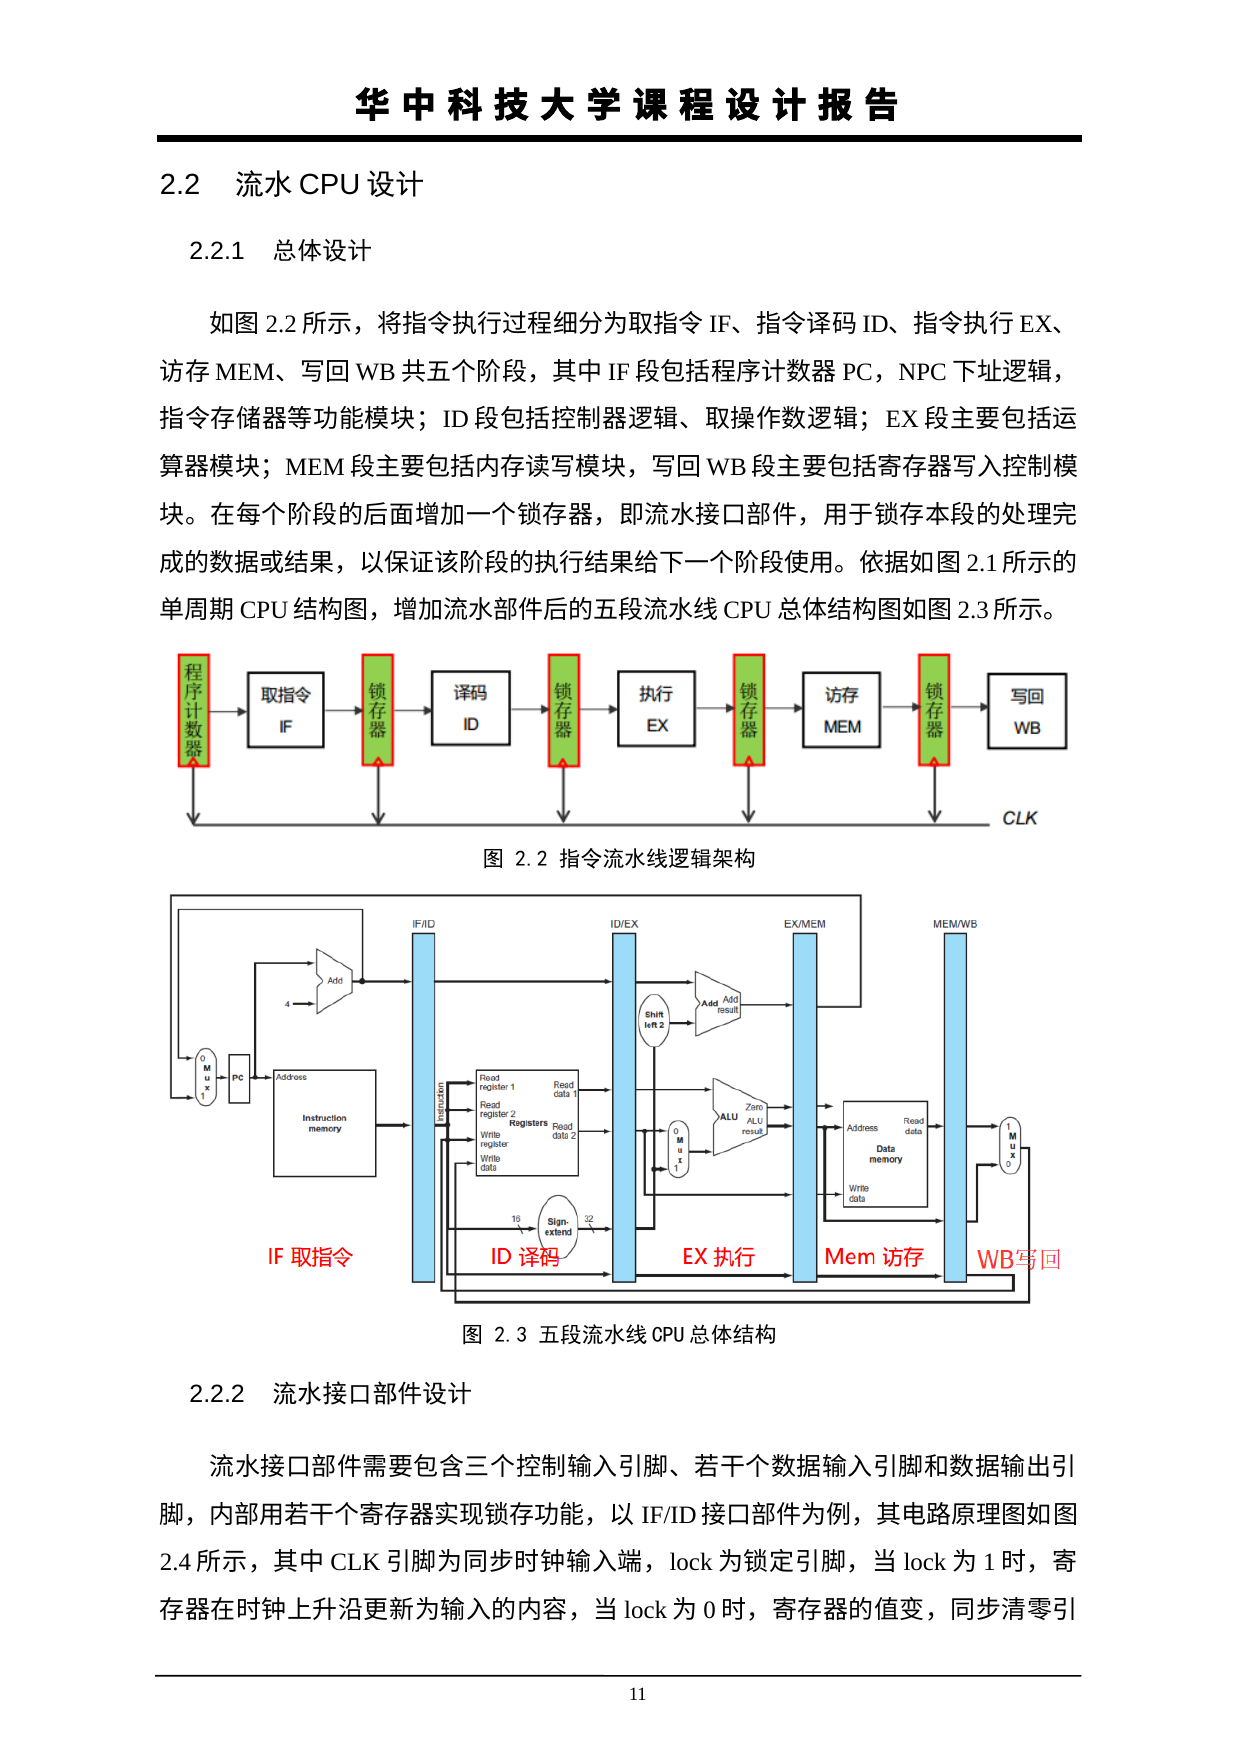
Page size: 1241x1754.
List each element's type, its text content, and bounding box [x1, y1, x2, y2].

subtitle 总体设计 [189, 226, 1078, 273]
subtitle 流水CPU设计 [159, 165, 1078, 201]
picture [159, 879, 1078, 1311]
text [159, 1441, 1078, 1632]
text 如图 2.2所示，将指令执行过程细分为取指令IF、指令译码ID、指令执行EX、访存MEM、写回WB共五个阶段，其中IF段包括程序计数器PC，NPC下址逻辑，指令存储器等功能模块；ID段包括控制器逻辑、取操作数逻辑；EX段主要包括运算器模块；MEM段主要包括内存读写模块，写回WB段主要包括寄存器写入控制模块。在每个阶段的后面增加一个锁存器，即流水接口部件，用于锁存本段的处理完成的数据或结果，以保证该阶段的执行结果给下一个阶段使用。依据如图 2.1所示的单周期CPU结构图，增加流水部件后的五段流水线CPU总体结构图如图 2.3所示。 [159, 297, 1078, 632]
subtitle 流水接口部件设计 [189, 1369, 1078, 1417]
picture [159, 641, 1078, 836]
